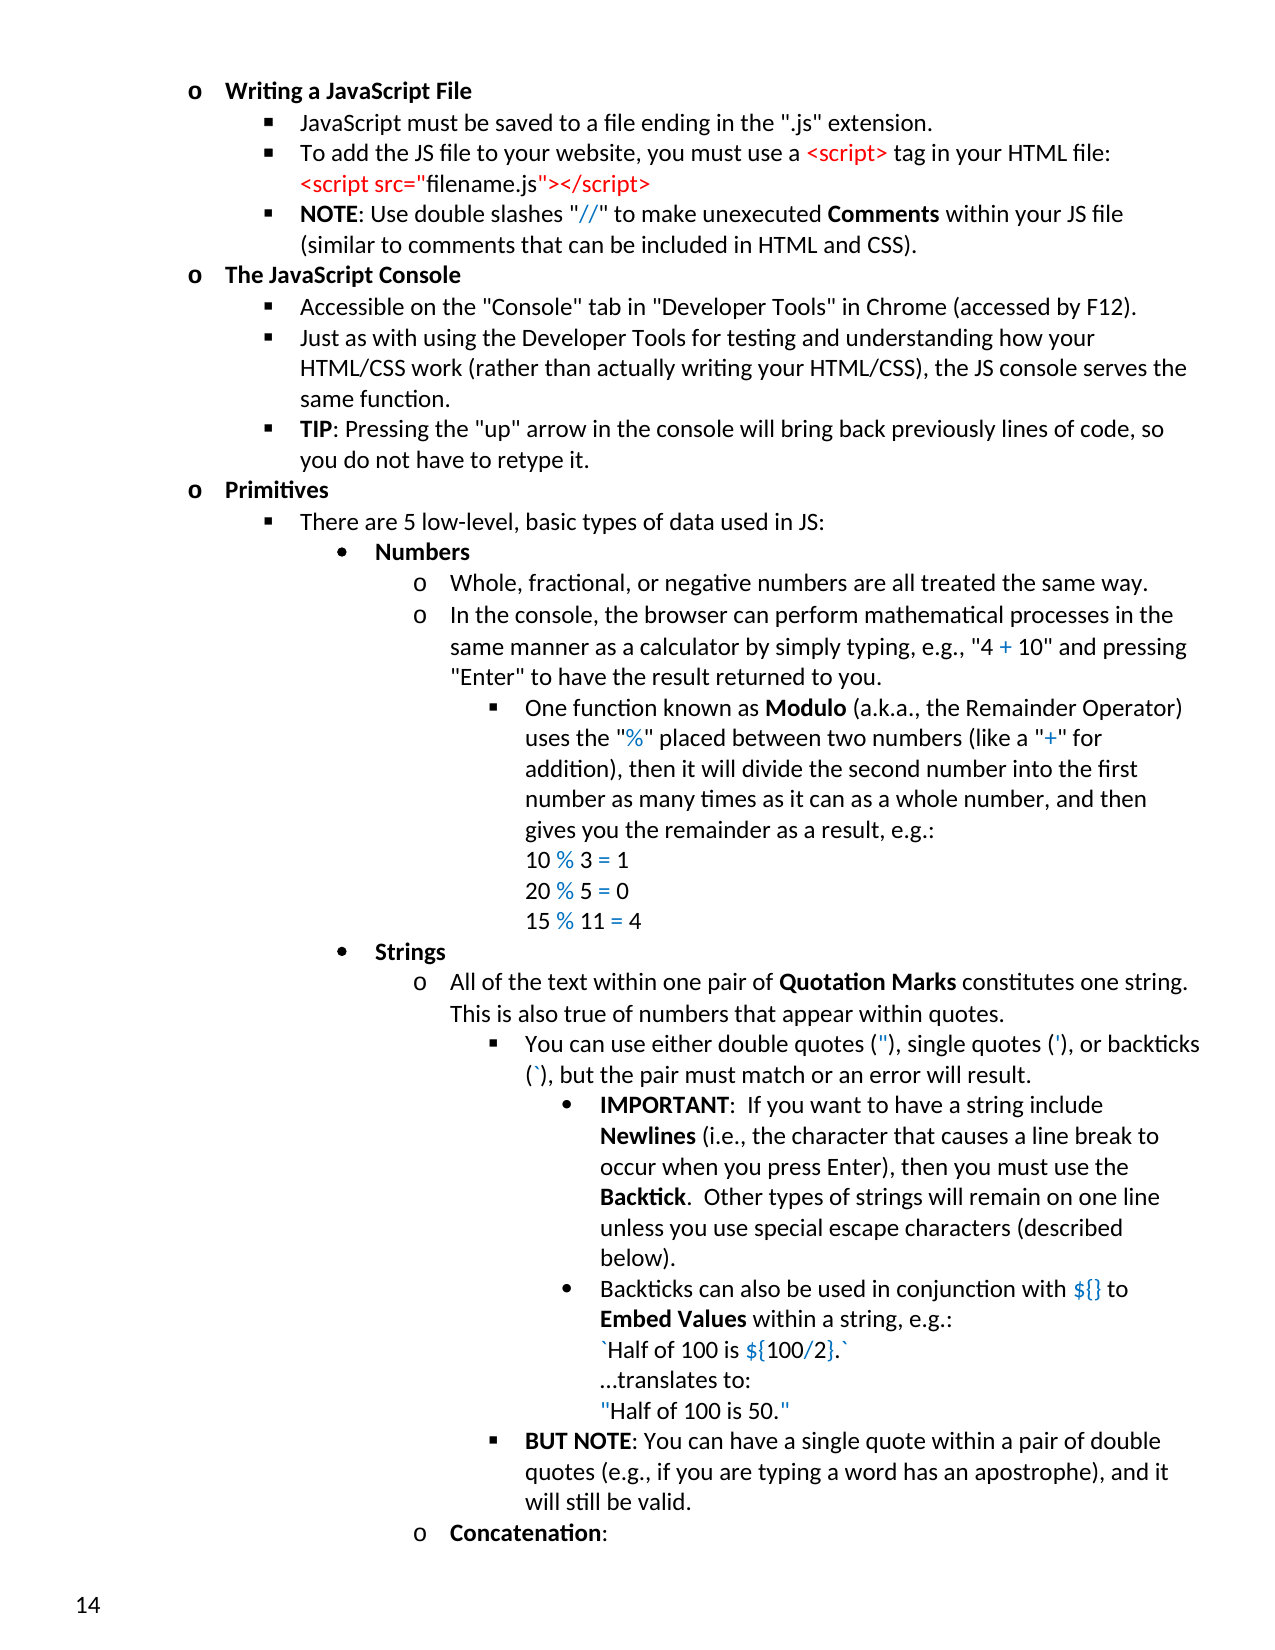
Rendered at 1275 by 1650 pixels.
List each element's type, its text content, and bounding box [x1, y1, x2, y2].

list TIP: Pressing the "up" arrow in the console will bring back previously lines of code, so you do not have to retype it. [262, 413, 1200, 474]
list NOTE: Use double slashes "//" to make unexecuted Comments within your JS file (similar to comments that can be included in HTML and CSS). [262, 198, 1200, 259]
list One function known as Modulo (a.k.a., the Remainder Operator) uses the "%" placed between two numbers (like a "+" for addition), then it will divide the second number into the first number as many times as it can as a whole number, and then gives you the remainder as a result, e.g.: 10 % 3 = 1 20 % 5 = 0 15 % 11 = 4 [487, 692, 1200, 936]
list All of the text within one pair of Quotation Marks constitutes one string. This is also true of numbers that appear within quotes. [412, 966, 1200, 1029]
list Just as with using the Developer Tools for testing and understanding how your HTML/CSS work (rather than actually writing your HTML/CSS), the JS console serves the same function. [262, 322, 1200, 413]
list Whole, fractional, or negative numbers are all treated the same way. [412, 567, 1200, 599]
list You can use either double quotes ("), single quotes ('), or backticks (`), but the pair must match or an error will result. [487, 1029, 1200, 1090]
list The JavaScript Console [187, 259, 1200, 291]
list Accessible on the "Console" tab in "Developer Tools" in Chrome (accessed by F12). [262, 291, 1200, 322]
list Numbers [337, 537, 1200, 567]
list Primitives [187, 474, 1200, 506]
list Writing a JavaScript File [187, 75, 1200, 107]
list Strings [337, 936, 1200, 966]
list In the console, the browser can perform mathematical processes in the same manner as a calculator by simply typing, e.g., "4 + 10" and pressing "Enter" to have the result returned to you. [412, 599, 1200, 692]
list IMPORTANT: If you want to have a string include Newlines (i.e., the character that causes a line break to occur when you press Enter), then you must use the Backtick. Other types of strings will remain on one line unless you use special escape characters (described below). [562, 1090, 1200, 1273]
list BUT NOTE: You can have a single quote within a pair of double quotes (e.g., if you are typing a word has an apostrophe), and it will still be valid. [487, 1425, 1200, 1517]
list JavaScript must be saved to a file ending in the ".js" extension. [262, 107, 1200, 137]
list Backticks can also be used in conjunction with ${} to Embed Values within a string, e.g.: `Half of 100 is ${100/2}.` …translates to: "Half of 100 is 50." [562, 1273, 1200, 1425]
list Concatenation: [412, 1517, 1200, 1549]
list There are 5 low-level, basic types of data used in JS: [262, 506, 1200, 537]
list To add the JS file to your website, you must use a <script> tag in your HTML file: <script src="filename.js"></script> [262, 137, 1200, 198]
